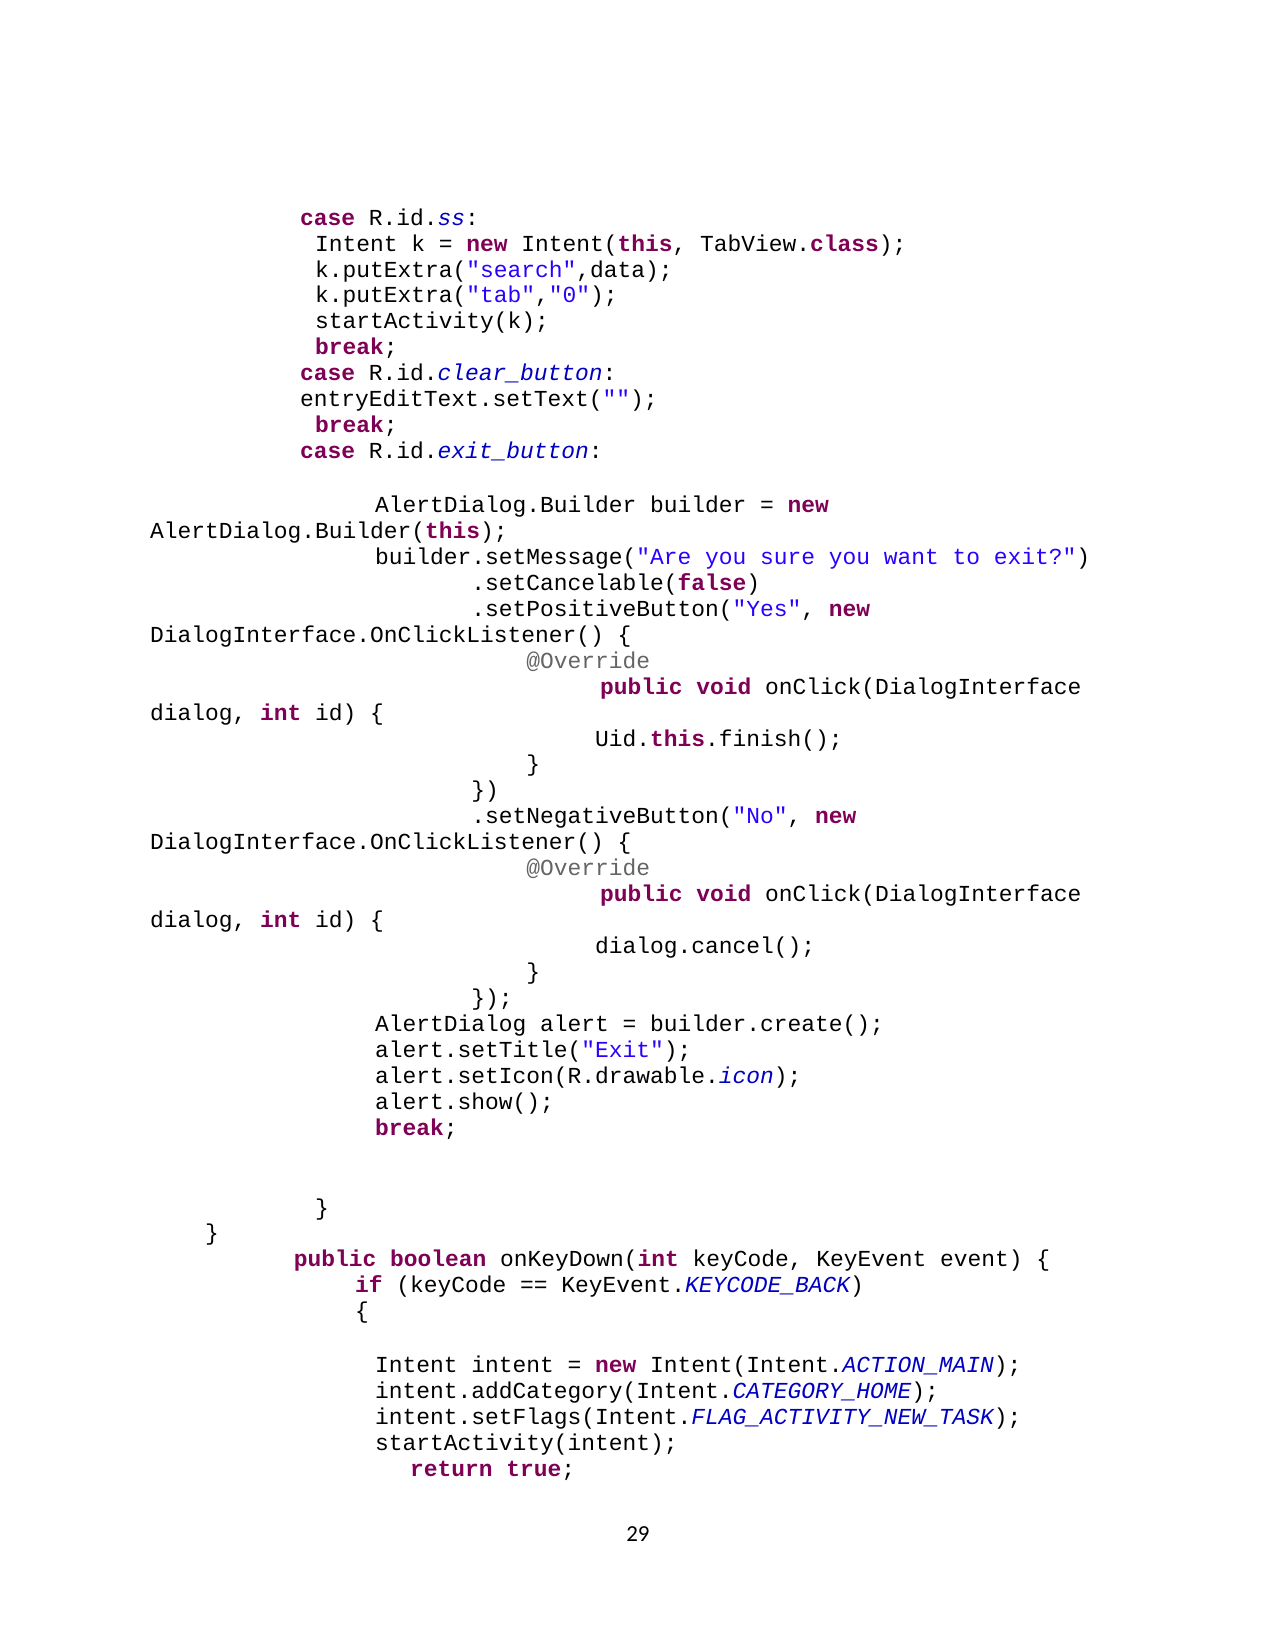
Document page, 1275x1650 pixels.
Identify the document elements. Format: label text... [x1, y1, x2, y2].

text startActivity(k); [150, 310, 1125, 336]
text } [150, 1196, 1125, 1222]
text } [150, 753, 1125, 779]
text .setPositiveButton("Yes", new DialogInterface.OnClickListener() { [150, 597, 1125, 649]
text break; [150, 1116, 1125, 1142]
text public void onClick(DialogInterface dialog, int id) { [150, 882, 1125, 934]
text k.putExtra("search",data); [150, 258, 1125, 284]
text alert.setIcon(R.drawable.icon); [150, 1064, 1125, 1090]
text Uid.this.finish(); [150, 727, 1125, 753]
text intent.setFlags(Intent.FLAG_ACTIVITY_NEW_TASK); [150, 1405, 1125, 1431]
text } [150, 1222, 1125, 1248]
text AlertDialog alert = builder.create(); [150, 1012, 1125, 1038]
text break; [150, 336, 1125, 362]
text alert.show(); [150, 1090, 1125, 1116]
text @Override [150, 857, 1125, 882]
text break; [150, 413, 1125, 439]
text k.putExtra("tab","0"); [150, 284, 1125, 310]
text alert.setTitle("Exit"); [150, 1038, 1125, 1064]
text .setCancelable(false) [150, 571, 1125, 597]
text { [150, 1299, 1125, 1326]
text public void onClick(DialogInterface dialog, int id) { [150, 675, 1125, 727]
text case R.id.exit_button: [150, 439, 1125, 465]
text AlertDialog.Builder builder = new AlertDialog.Builder(this); [150, 493, 1125, 545]
text public boolean onKeyDown(int keyCode, KeyEvent event) { [150, 1248, 1125, 1274]
text builder.setMessage("Are you sure you want to exit?") [150, 545, 1125, 571]
text startActivity(intent); [150, 1431, 1125, 1457]
text @Override [150, 649, 1125, 675]
text dialog.cancel(); [150, 934, 1125, 960]
text if (keyCode == KeyEvent.KEYCODE_BACK) [150, 1274, 1125, 1299]
text } [150, 960, 1125, 986]
text case R.id.clear_button: [150, 362, 1125, 388]
text return true; [150, 1457, 1125, 1483]
text }) [150, 779, 1125, 805]
text intent.addCategory(Intent.CATEGORY_HOME); [150, 1379, 1125, 1405]
text case R.id.ss: [150, 206, 1125, 232]
text }); [150, 986, 1125, 1012]
text entryEditText.setText(""); [150, 388, 1125, 413]
text Intent k = new Intent(this, TabView.class); [150, 232, 1125, 258]
text .setNegativeButton("No", new DialogInterface.OnClickListener() { [150, 805, 1125, 857]
text Intent intent = new Intent(Intent.ACTION_MAIN); [150, 1353, 1125, 1379]
